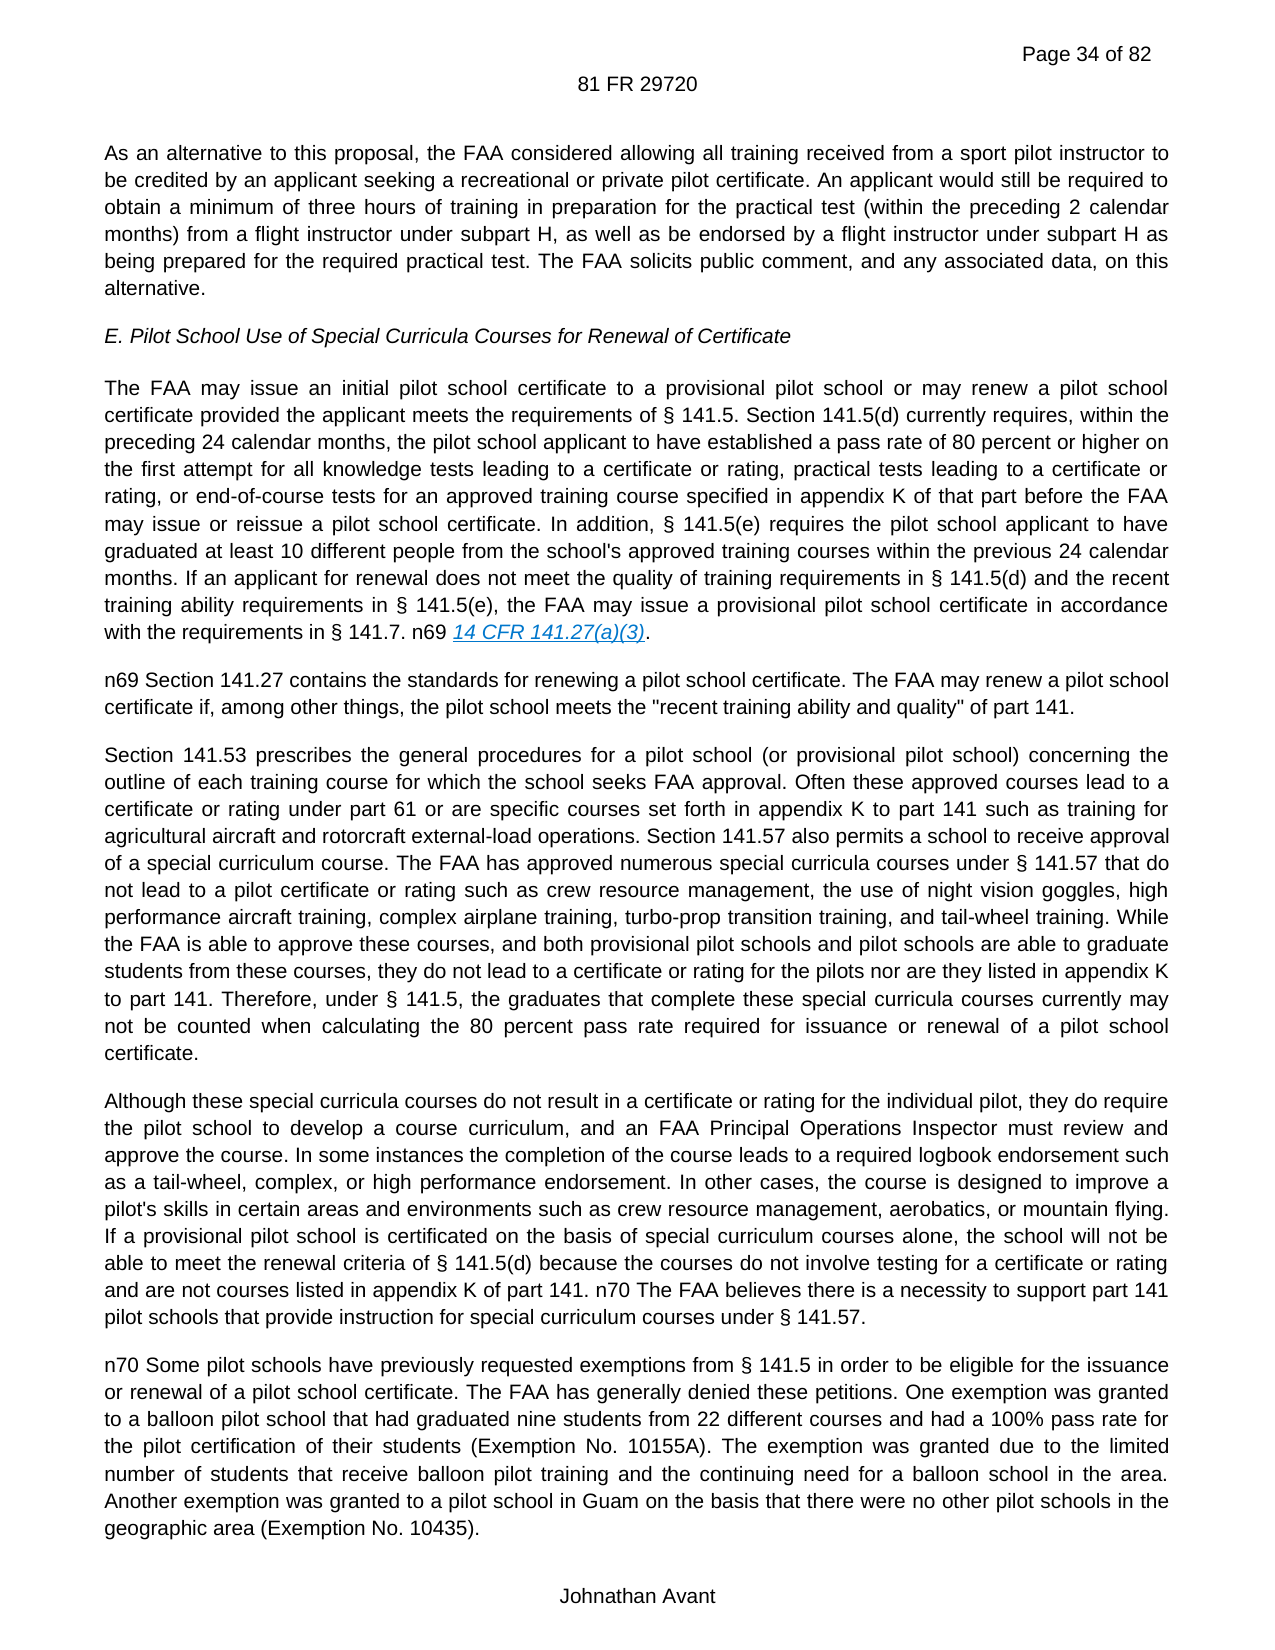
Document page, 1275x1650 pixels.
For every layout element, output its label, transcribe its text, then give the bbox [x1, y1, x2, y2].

text The FAA may issue an initial pilot school certificate to a provisional pilot school or may renew a pilot school certificate provided the applicant meets the requirements of § 141.5. Section 141.5(d) currently requires, within the preceding 24 calendar months, the pilot school applicant to have established a pass rate of 80 percent or higher on the first attempt for all knowledge tests leading to a certificate or rating, practical tests leading to a certificate or rating, or end-of-course tests for an approved training course specified in appendix K of that part before the FAA may issue or reissue a pilot school certificate. In addition, § 141.5(e) requires the pilot school applicant to have graduated at least 10 different people from the school's approved training courses within the previous 24 calendar months. If an applicant for renewal does not meet the quality of training requirements in § 141.5(d) and the recent training ability requirements in § 141.5(e), the FAA may issue a provisional pilot school certificate in accordance with the requirements in § 141.7. n69 14 CFR 141.27(a)(3). [104, 373, 1171, 644]
text Although these special curricula courses do not result in a certificate or rating for the individual pilot, they do require the pilot school to develop a course curriculum, and an FAA Principal Operations Inspector must review and approve the course. In some instances the completion of the course leads to a required logbook endorsement such as a tail-wheel, complex, or high performance endorsement. In other cases, the course is designed to improve a pilot's skills in certain areas and environments such as crew resource management, aerobatics, or mountain flying. If a provisional pilot school is certificated on the basis of special curriculum courses alone, the school will not be able to meet the renewal criteria of § 141.5(d) because the courses do not involve testing for a certificate or rating and are not courses listed in appendix K of part 141. n70 The FAA believes there is a necessity to support part 141 pilot schools that provide instruction for special curriculum courses under § 141.57. [104, 1085, 1171, 1329]
text n70 Some pilot schools have previously requested exemptions from § 141.5 in order to be eligible for the issuance or renewal of a pilot school certificate. The FAA has generally denied these petitions. One exemption was granted to a balloon pilot school that had graduated nine students from 22 different courses and had a 100% pass rate for the pilot certification of their students (Exemption No. 10155A). The exemption was granted due to the limited number of students that receive balloon pilot training and the continuing need for a balloon school in the area. Another exemption was granted to a pilot school in Guam on the basis that there were no other pilot schools in the geographic area (Exemption No. 10435). [104, 1350, 1171, 1539]
text n69 Section 141.27 contains the standards for renewing a pilot school certificate. The FAA may renew a pilot school certificate if, among other things, the pilot school meets the "recent training ability and quality" of part 141. [104, 664, 1171, 719]
text Section 141.53 prescribes the general procedures for a pilot school (or provisional pilot school) concerning the outline of each training course for which the school seeks FAA approval. Often these approved courses lead to a certificate or rating under part 61 or are specific courses set forth in appendix K to part 141 such as training for agricultural aircraft and rotorcraft external-load operations. Section 141.57 also permits a school to receive approval of a special curriculum course. The FAA has approved numerous special curricula courses under § 141.57 that do not lead to a pilot certificate or rating such as crew resource management, the use of night vision goggles, high performance aircraft training, complex airplane training, turbo-prop transition training, and tail-wheel training. While the FAA is able to approve these courses, and both provisional pilot schools and pilot schools are able to graduate students from these courses, they do not lead to a certificate or rating for the pilots nor are they listed in appendix K to part 141. Therefore, under § 141.5, the graduates that complete these special curricula courses currently may not be counted when calculating the 80 percent pass rate required for issuance or renewal of a pilot school certificate. [104, 739, 1171, 1064]
text As an alternative to this proposal, the FAA considered allowing all training received from a sport pilot instructor to be credited by an applicant seeking a recreational or private pilot certificate. An applicant would still be required to obtain a minimum of three hours of training in preparation for the practical test (within the preceding 2 calendar months) from a flight instructor under subpart H, as well as be endorsed by a flight instructor under subpart H as being prepared for the required practical test. The FAA solicits public comment, and any associated data, on this alternative. [104, 137, 1171, 300]
text E. Pilot School Use of Special Curricula Courses for Renewal of Certificate [104, 321, 1171, 348]
